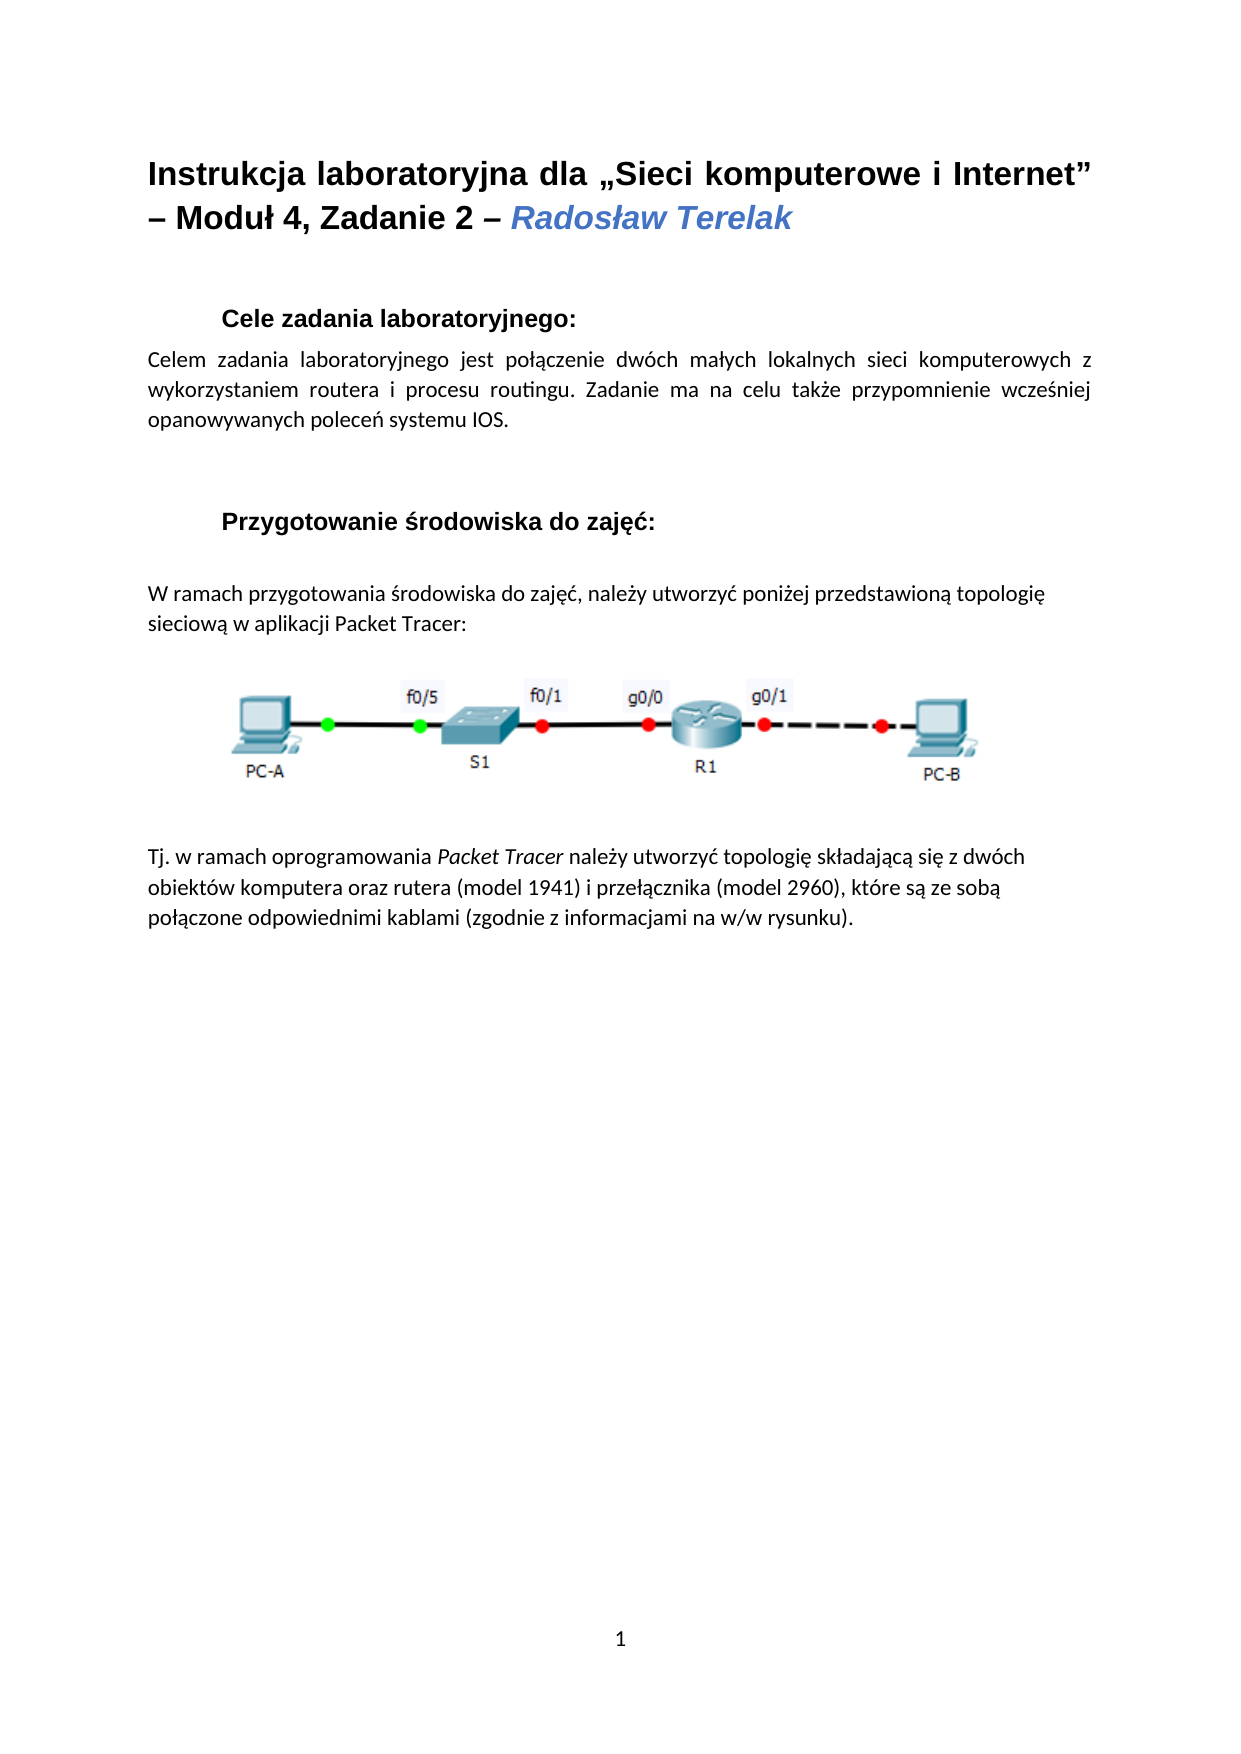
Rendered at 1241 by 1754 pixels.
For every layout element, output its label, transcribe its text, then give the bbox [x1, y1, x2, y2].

text Cele zadania laboratoryjnego: [148, 304, 1093, 332]
picture [210, 656, 1030, 806]
text Tj. w ramach oprogramowania Packet Tracer należy utworzyć topologię składającą się z dwóch obiektów komputera oraz rutera (model 1941) i przełącznika (model 2960), które są ze sobą połączone odpowiednimi kablami (zgodnie z informacjami na w/w rysunku). [148, 842, 1093, 991]
text W ramach przygotowania środowiska do zajęć, należy utworzyć poniżej przedstawioną topologię sieciową w aplikacji Packet Tracer: [148, 579, 1093, 637]
text Przygotowanie środowiska do zajęć: [148, 507, 1093, 536]
title Instrukcja laboratoryjna dla „Sieci komputerowe i Internet” – Moduł 4, Zadanie 2 – Radosław Terelak [148, 154, 1093, 236]
text Celem zadania laboratoryjnego jest połączenie dwóch małych lokalnych sieci komputerowych z wykorzystaniem routera i procesu routingu. Zadanie ma na celu także przypomnienie wcześniej opanowywanych poleceń systemu IOS. [148, 345, 1093, 433]
